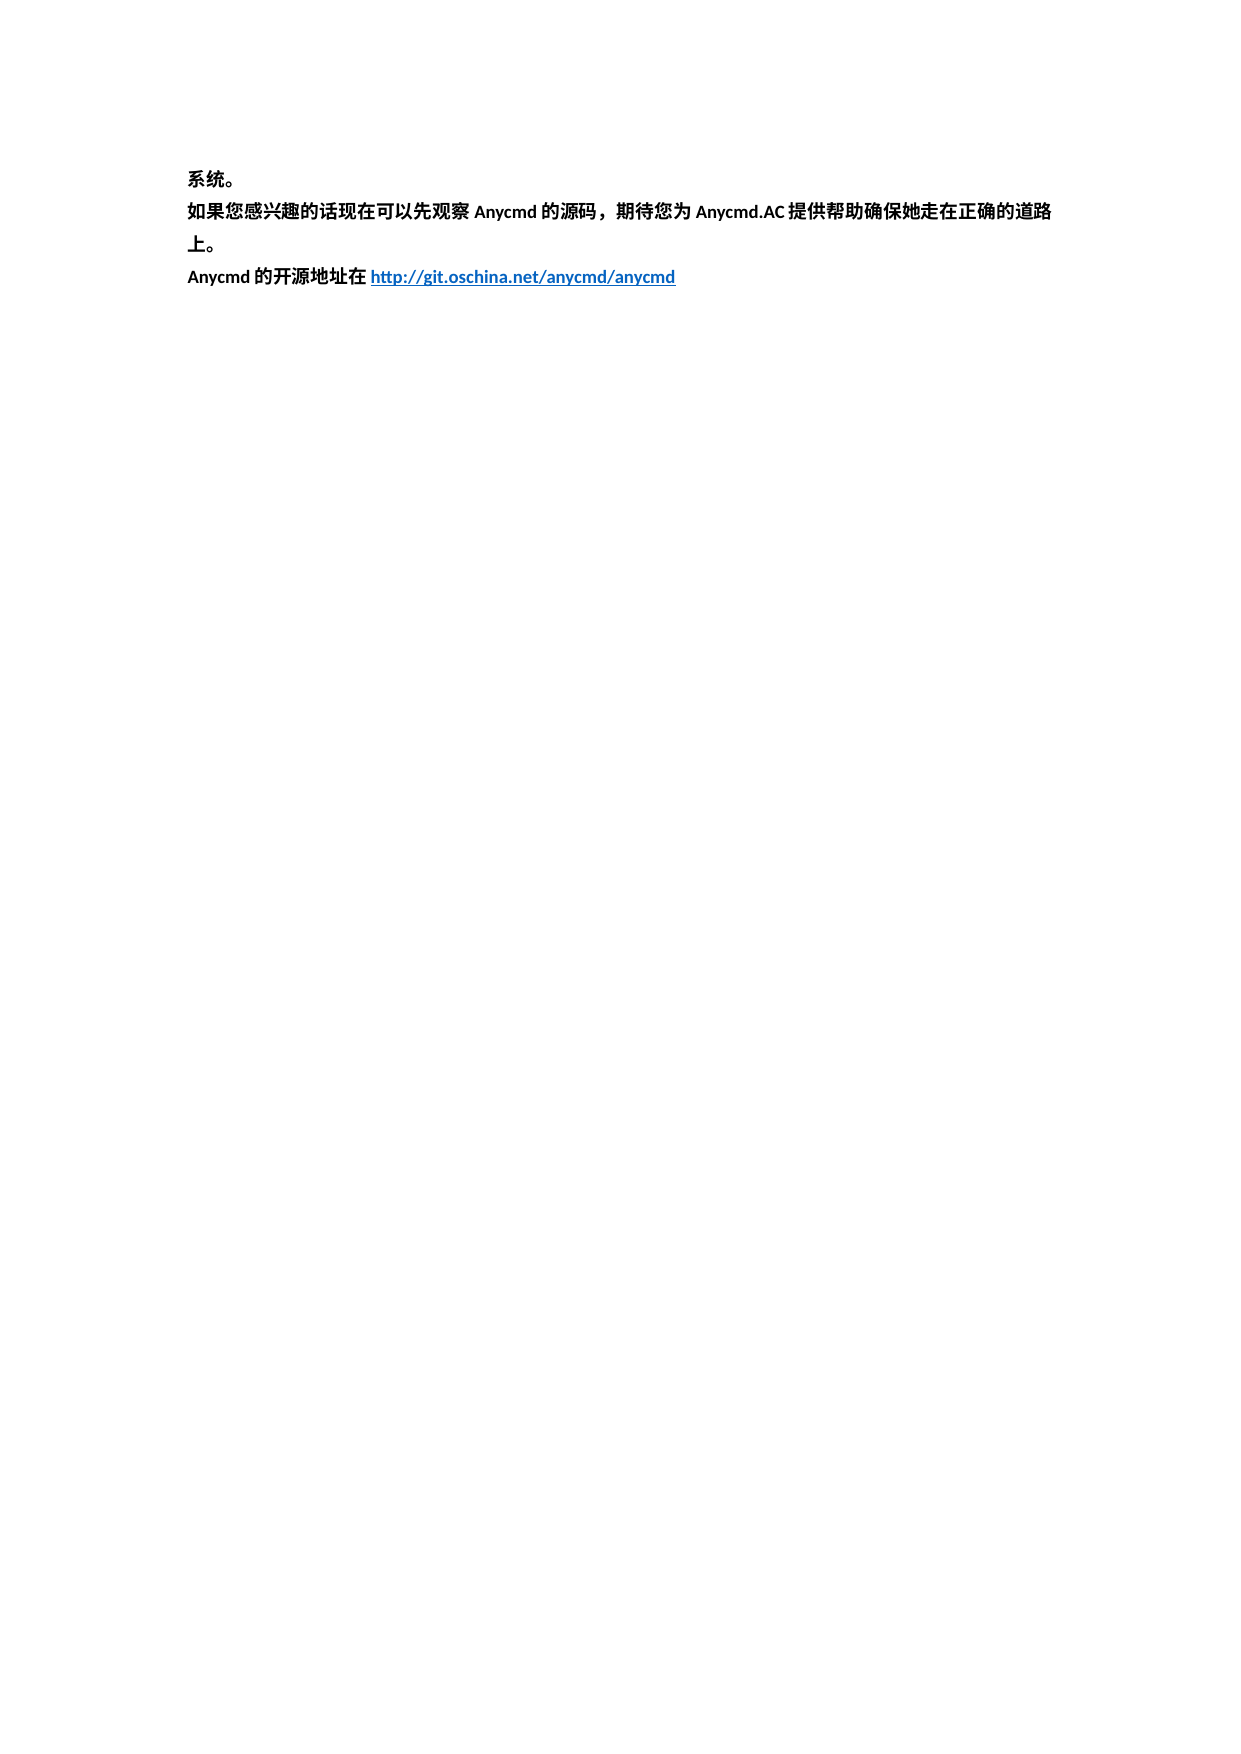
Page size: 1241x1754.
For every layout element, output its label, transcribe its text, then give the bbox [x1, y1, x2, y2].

text 如果您感兴趣的话现在可以先观察Anycmd的源码，期待您为Anycmd.AC提供帮助确保她走在正确的道路上。 [187, 194, 1053, 259]
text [187, 162, 1053, 194]
text Anycmd的开源地址在http://git.oschina.net/anycmd/anycmd [187, 259, 1053, 292]
